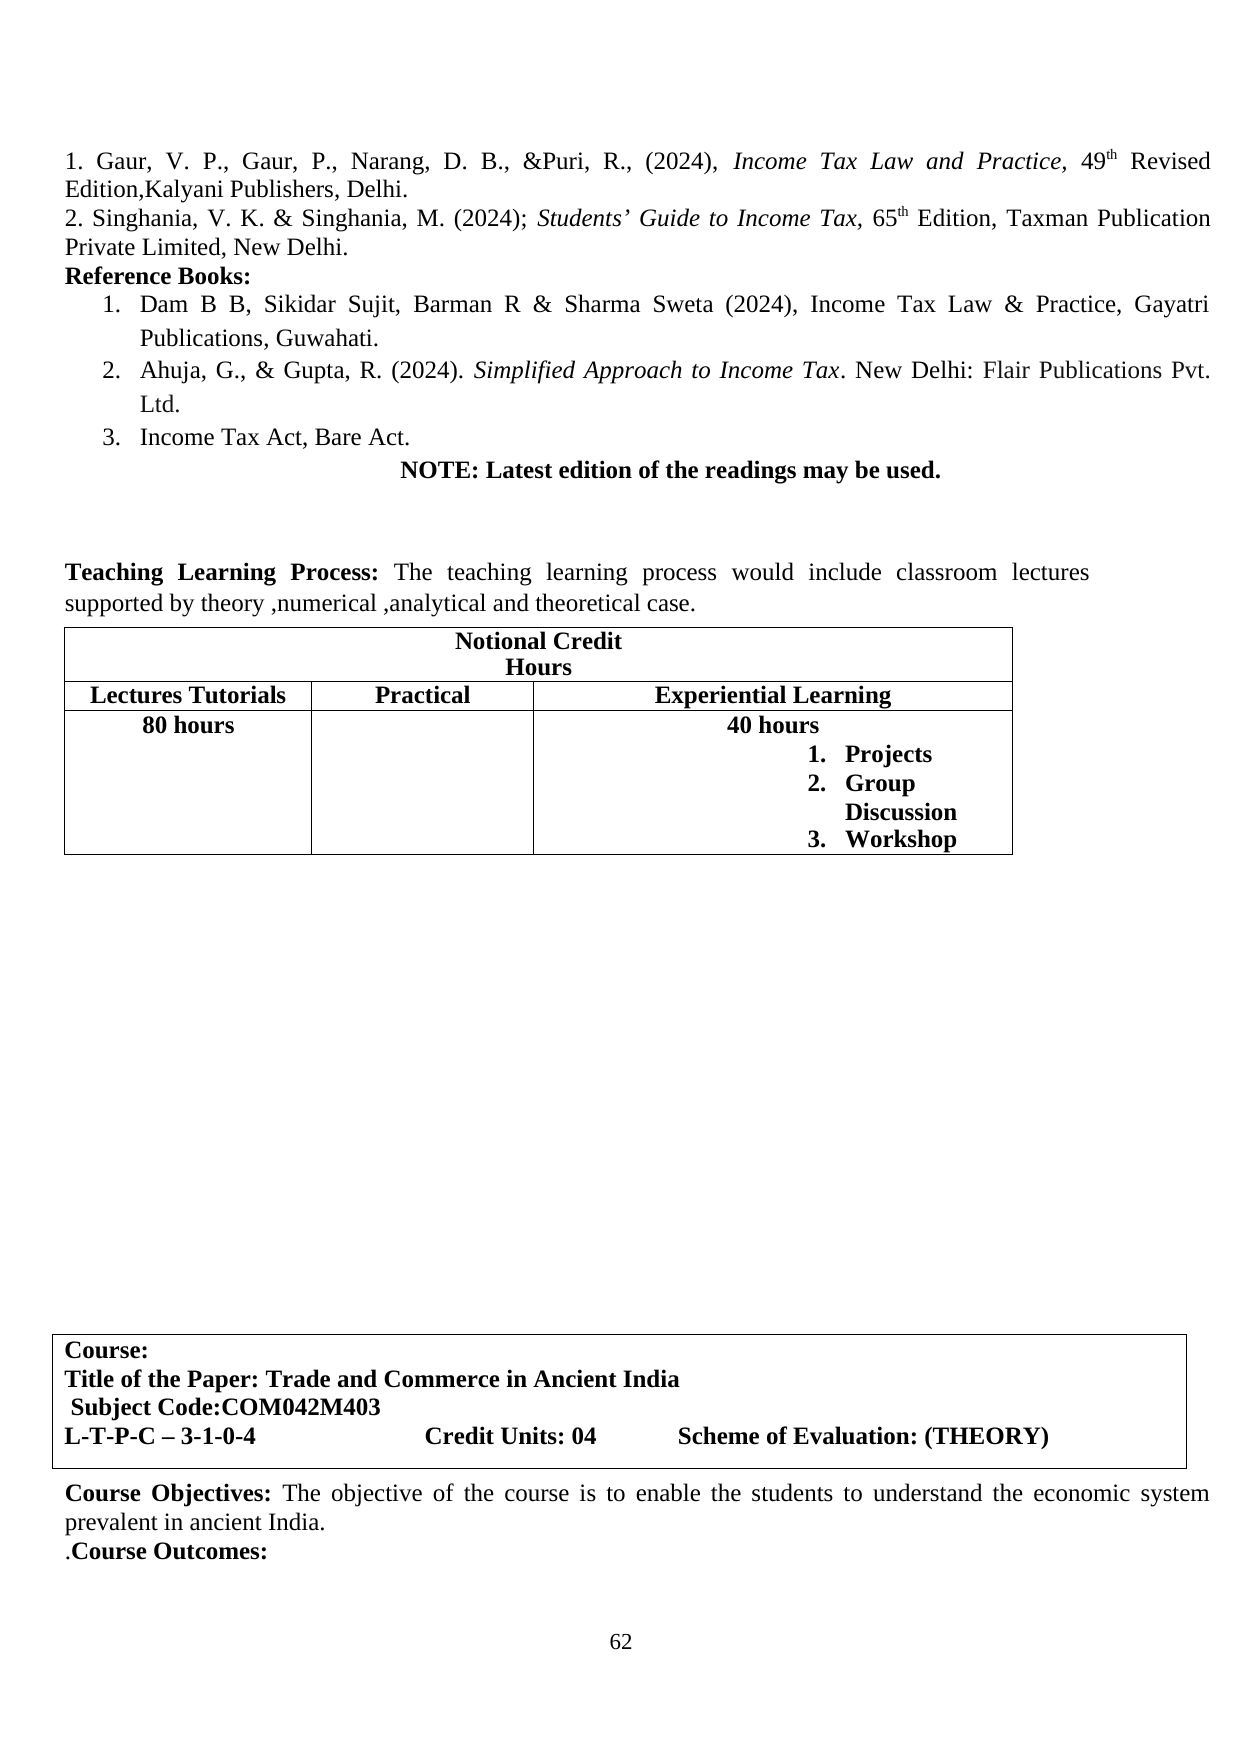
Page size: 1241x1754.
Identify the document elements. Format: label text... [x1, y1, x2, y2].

list Income Tax Act, Bare Act. [102, 422, 1211, 450]
subtitle Course Objectives: The objective of the course is to enable the students to understand the economic system prevalent in ancient India. [64, 1410, 1211, 1536]
text NOTE: Latest edition of the readings may be used. [130, 455, 1211, 483]
table_cell 80 hours [65, 711, 311, 854]
text 1. Gaur, V. P., Gaur, P., Narang, D. B., &Puri, R., (2024), Income Tax Law and Practice, 49th Revised Edition,Kalyani Publishers, Delhi. [64, 146, 1211, 203]
text Reference Books: [64, 261, 1211, 289]
table_cell Experiential Learning [534, 682, 1012, 710]
table_cell Practical [312, 682, 533, 710]
text 2. Singhania, V. K. & Singhania, M. (2024); Students’ Guide to Income Tax, 65th Edition, Taxman Publication Private Limited, New Delhi. [64, 203, 1211, 261]
table_cell 40 hours Projects Group Discussion Workshop [534, 711, 1012, 854]
text .Course Outcomes: [64, 1536, 1090, 1564]
list Ahuja, G., & Gupta, R. (2024). Simplified Approach to Income Tax. New Delhi: Flair Publications Pvt. Ltd. [102, 356, 1211, 417]
table_cell Lectures Tutorials [65, 682, 311, 710]
table_header Notional Credit Hours [65, 628, 1012, 681]
table_header Course: Title of the Paper: Trade and Commerce in Ancient India Subject Code:COM042M403 L-T-P-C – 3-1-0-4 Credit Units: 04 Scheme of Evaluation: (THEORY) [53, 1335, 1186, 1468]
table_cell [312, 711, 533, 854]
text Teaching Learning Process: The teaching learning process would include classroom lectures supported by theory ,numerical ,analytical and theoretical case. [64, 557, 1090, 617]
list Dam B B, Sikidar Sujit, Barman R & Sharma Sweta (2024), Income Tax Law & Practice, Gayatri Publications, Guwahati. [102, 289, 1211, 351]
